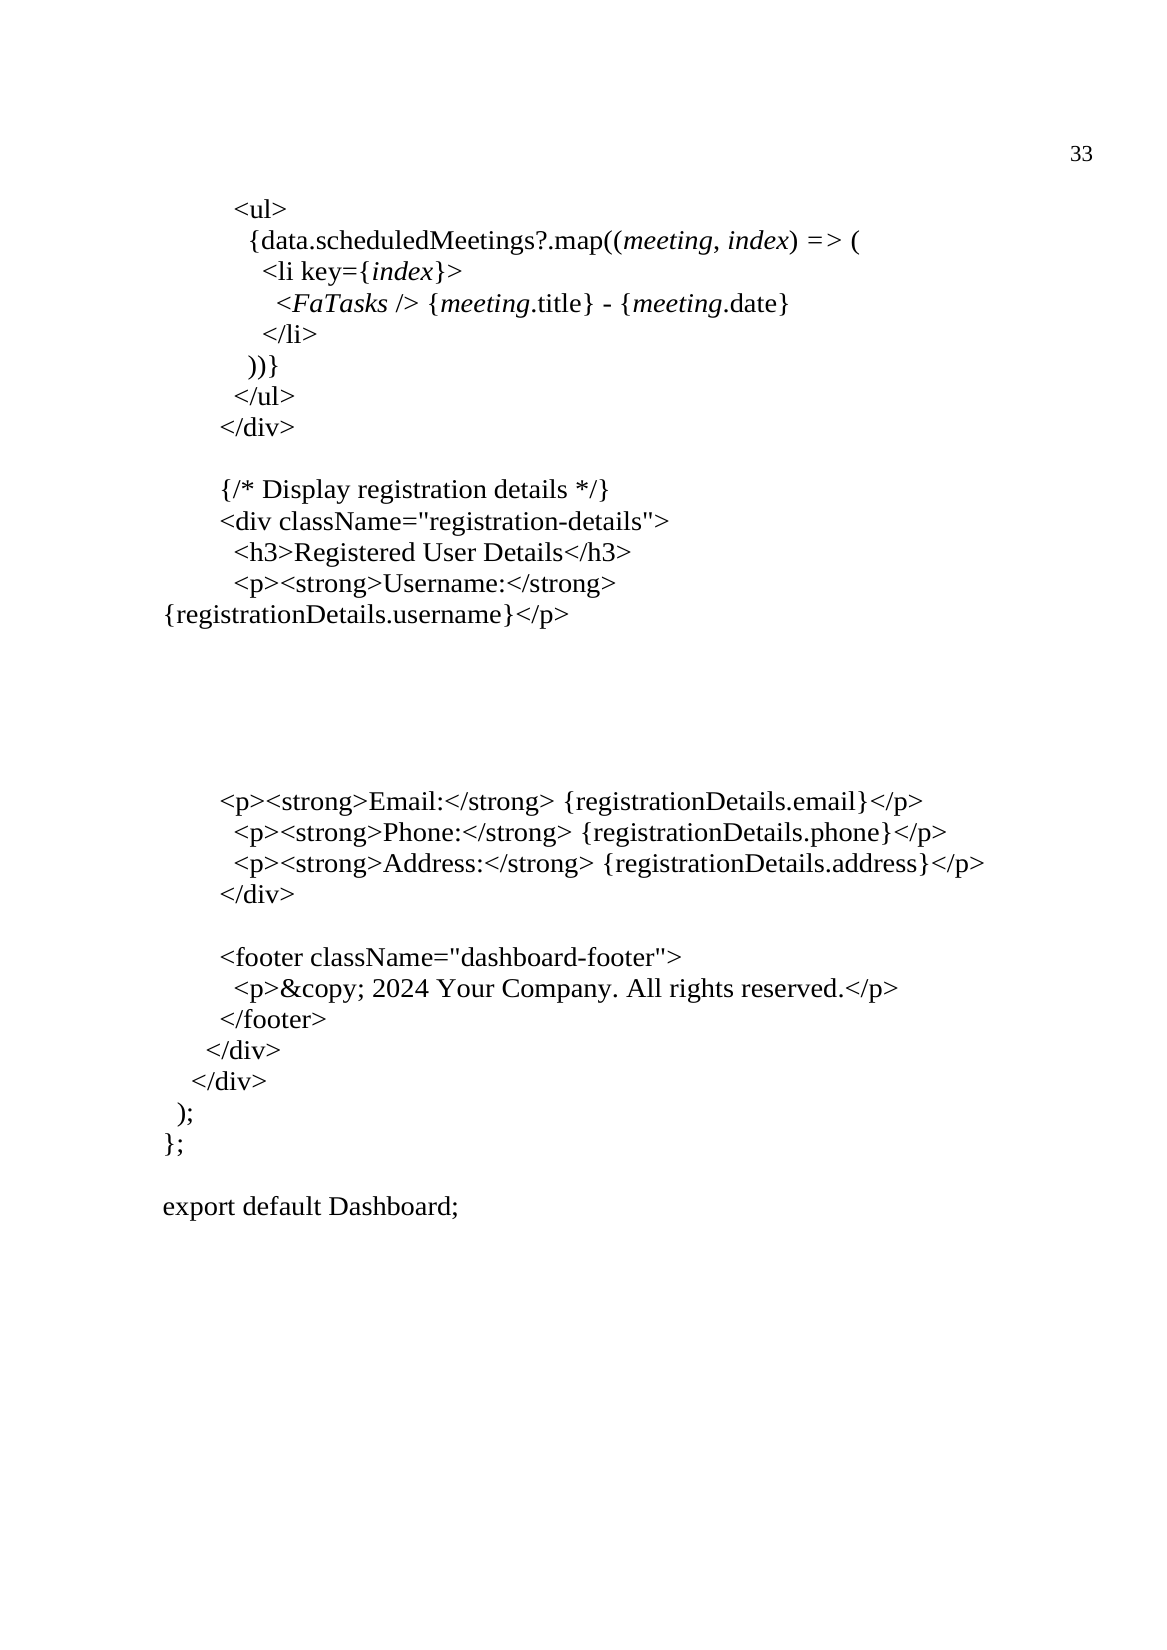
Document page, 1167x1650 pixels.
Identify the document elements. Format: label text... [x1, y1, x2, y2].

subtitle {/* Display registration details */} [162, 473, 1019, 505]
subtitle </div> [162, 1034, 1019, 1065]
subtitle </footer> [162, 1003, 1019, 1034]
subtitle </ul> [162, 380, 1019, 411]
subtitle <ul> [162, 193, 1019, 224]
subtitle {data.scheduledMeetings?.map((meeting, index) => ( [162, 224, 1019, 256]
subtitle <div className="registration-details"> [162, 505, 1019, 536]
subtitle export default Dashboard; [162, 1190, 1019, 1221]
subtitle </li> [162, 318, 1019, 349]
subtitle </div> [162, 411, 1019, 442]
subtitle <p><strong>Phone:</strong> {registrationDetails.phone}</p> [162, 816, 1019, 847]
subtitle </div> [162, 1065, 1019, 1096]
subtitle }; [162, 1128, 1019, 1159]
subtitle <h3>Registered User Details</h3> [162, 536, 1019, 567]
subtitle <p><strong>Username:</strong> {registrationDetails.username}</p> [162, 567, 1019, 629]
subtitle <p><strong>Address:</strong> {registrationDetails.address}</p> [162, 847, 1019, 878]
subtitle </div> [162, 878, 1019, 909]
subtitle <footer className="dashboard-footer"> [162, 941, 1019, 972]
subtitle <p><strong>Email:</strong> {registrationDetails.email}</p> [162, 785, 1019, 816]
subtitle ); [162, 1096, 1019, 1128]
subtitle ))} [162, 349, 1019, 380]
subtitle <FaTasks /> {meeting.title} - {meeting.date} [162, 287, 1019, 318]
subtitle <p>&copy; 2024 Your Company. All rights reserved.</p> [162, 972, 1019, 1003]
subtitle <li key={index}> [162, 256, 1019, 287]
